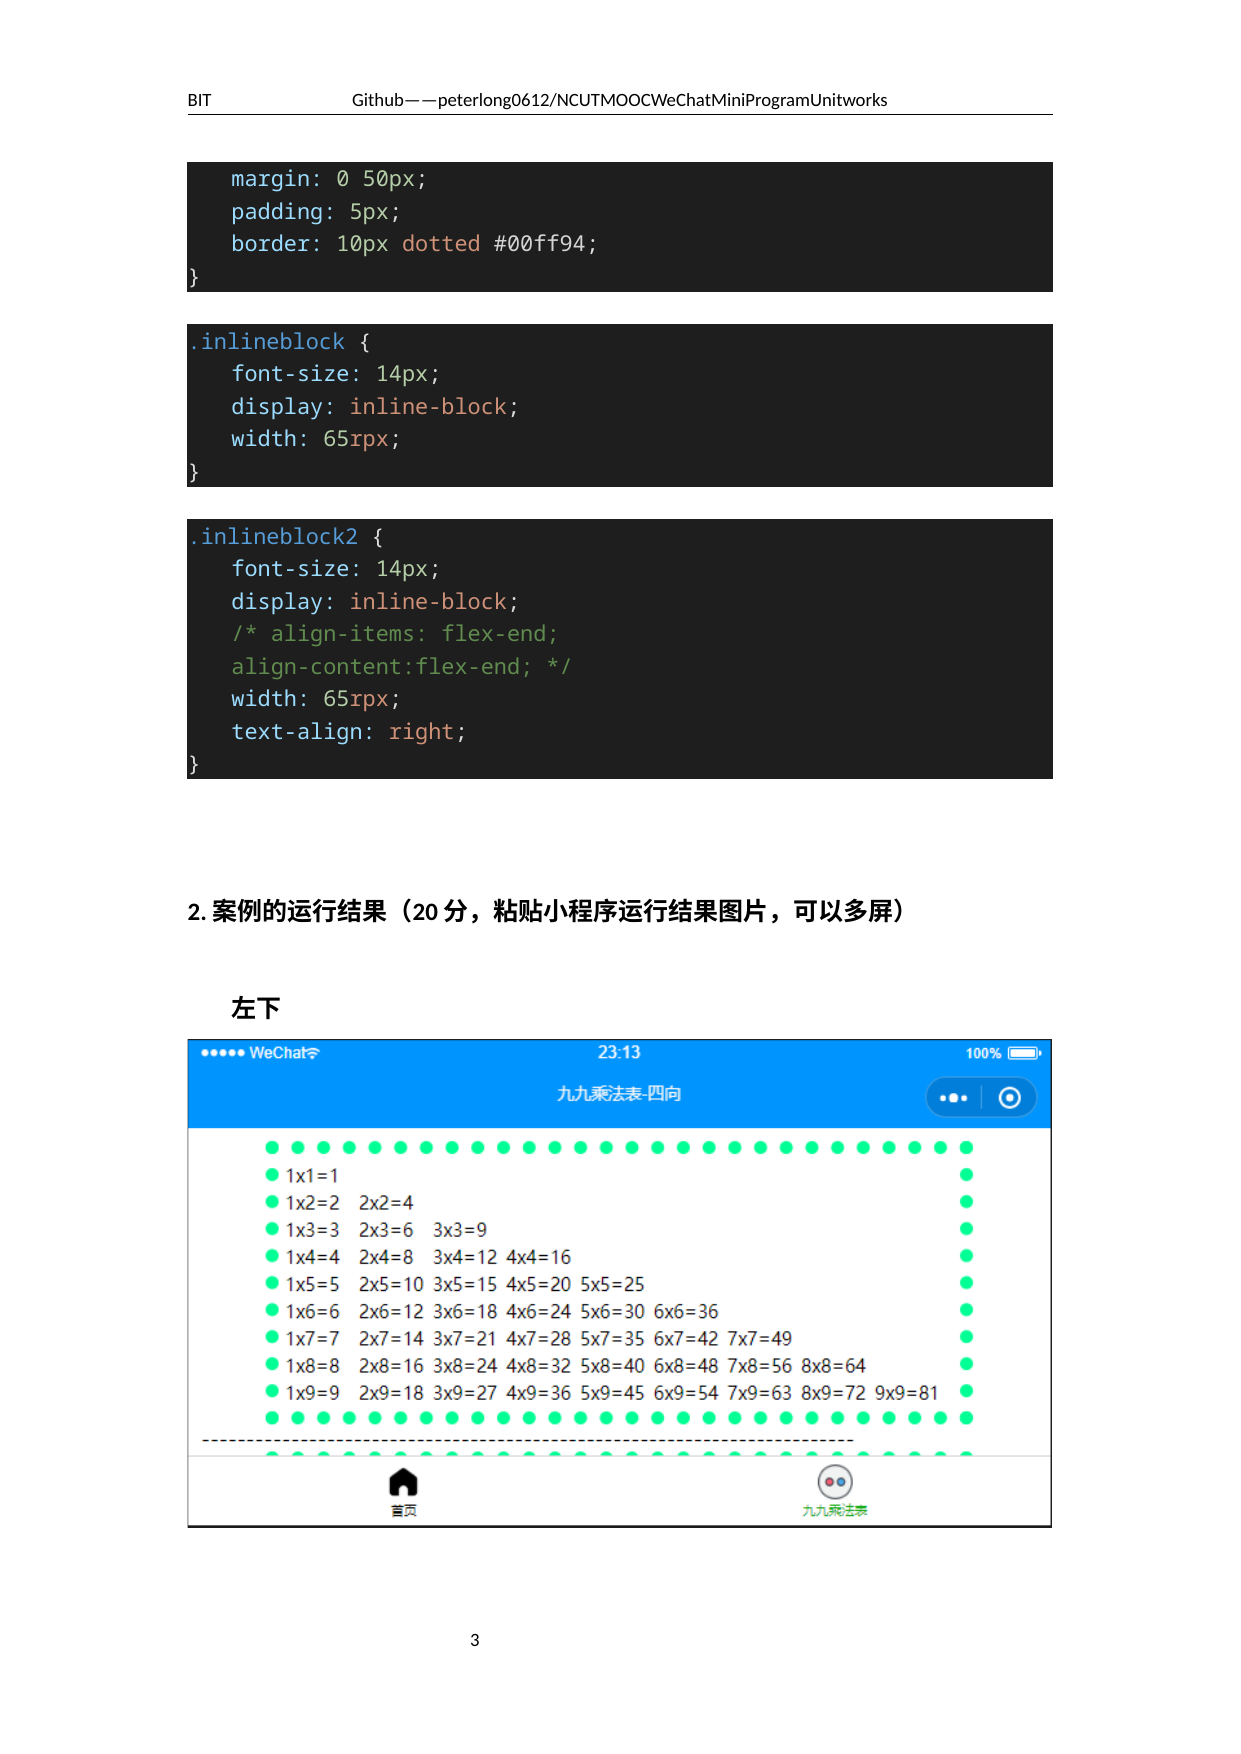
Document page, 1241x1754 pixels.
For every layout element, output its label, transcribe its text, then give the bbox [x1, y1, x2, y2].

text } [187, 747, 1053, 779]
text display: inline-block; [187, 584, 1053, 617]
text /* align-items: flex-end; [187, 617, 1053, 649]
text display: inline-block; [187, 389, 1053, 422]
text border: 10px dotted #00ff94; [187, 227, 1053, 259]
text padding: 5px; [187, 194, 1053, 227]
text 2. 案例的运行结果（20分，粘贴小程序运行结果图片，可以多屏） [187, 877, 1053, 942]
text margin: 0 50px; [187, 162, 1053, 194]
picture [187, 1039, 1052, 1528]
text text-align: right; [187, 714, 1053, 747]
text width: 65rpx; [187, 422, 1053, 454]
text .inlineblock { [187, 324, 1053, 357]
text } [187, 259, 1053, 292]
text .inlineblock2 { [187, 519, 1053, 552]
text font-size: 14px; [187, 552, 1053, 584]
text font-size: 14px; [187, 357, 1053, 389]
text } [187, 454, 1053, 487]
text width: 65rpx; [187, 682, 1053, 714]
text 左下 [187, 974, 1053, 1039]
text align-content:flex-end; */ [187, 649, 1053, 682]
